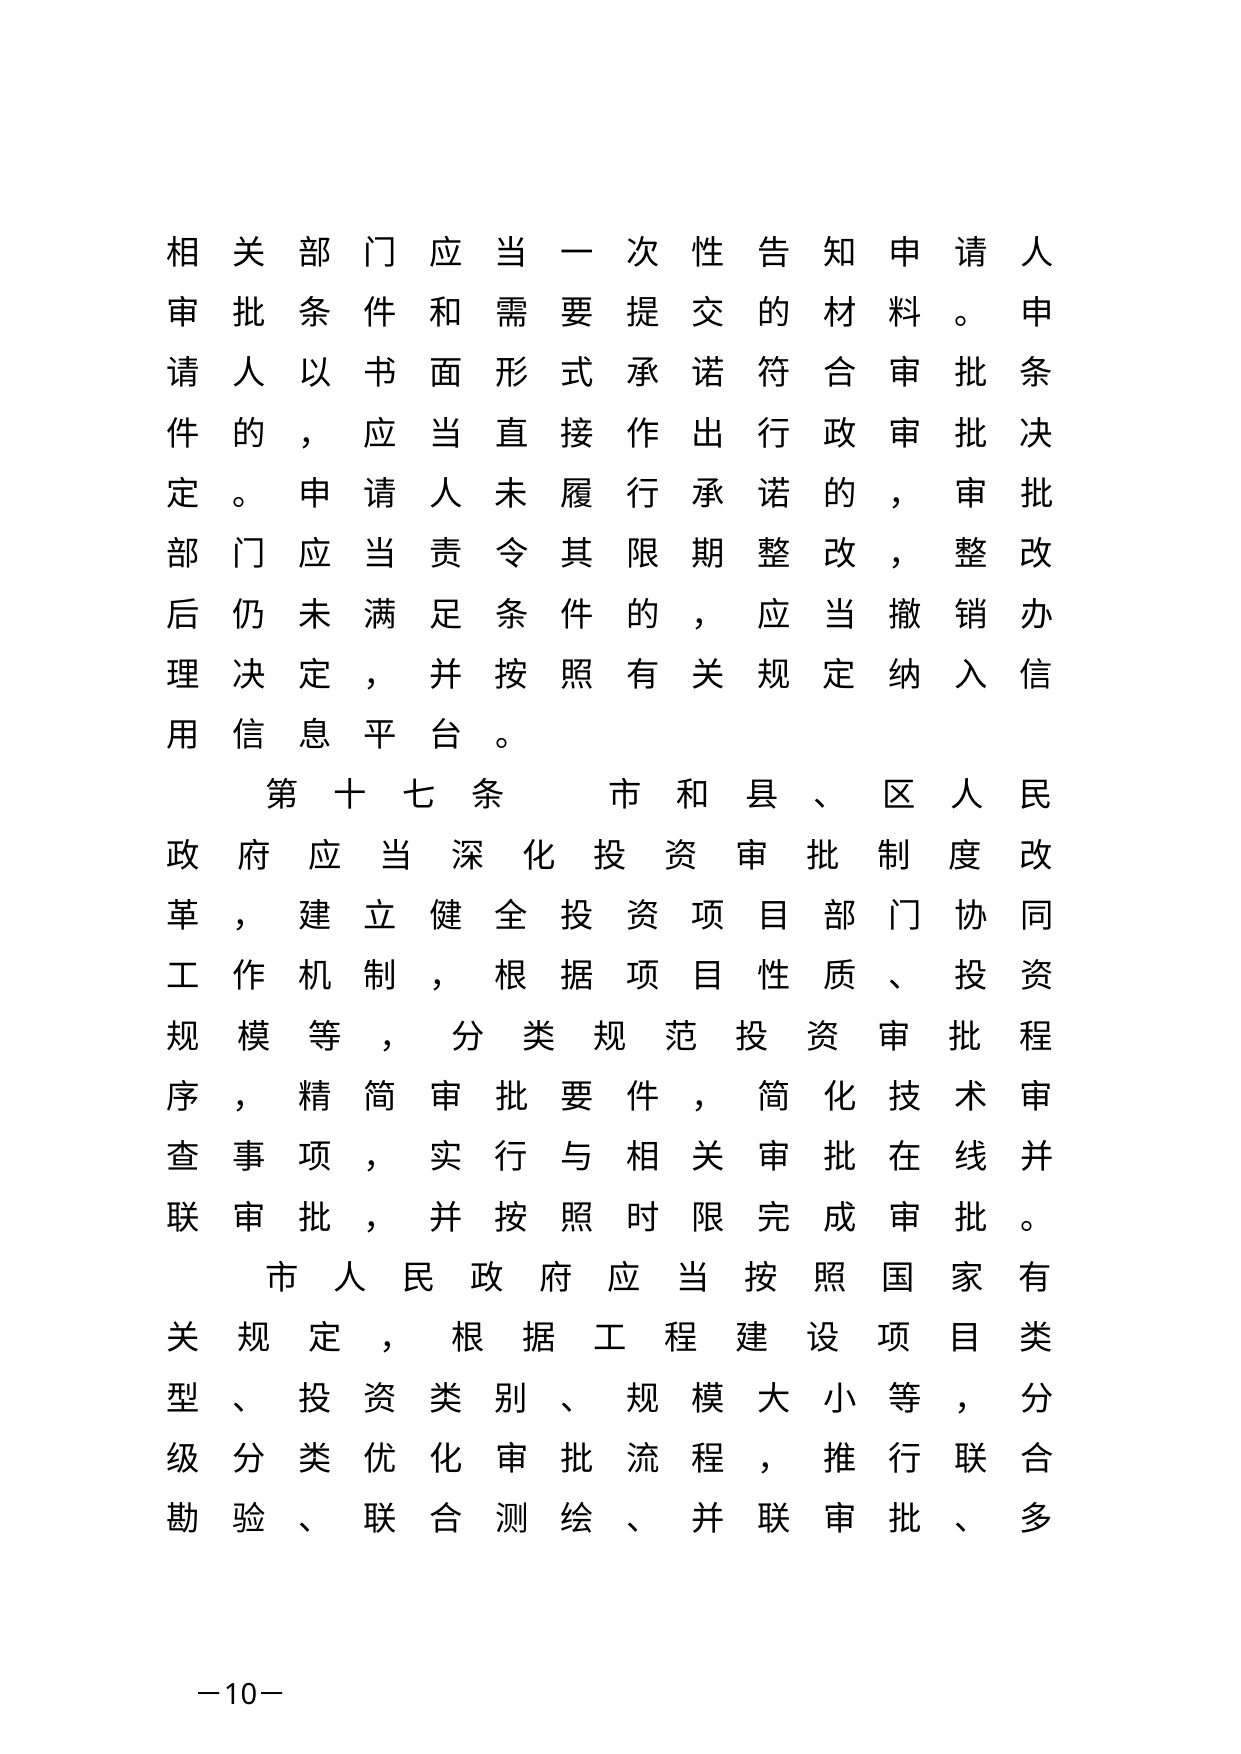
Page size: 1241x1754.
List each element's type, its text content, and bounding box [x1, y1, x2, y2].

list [167, 1245, 1085, 1546]
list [167, 219, 1085, 762]
list 第十七条 市和县、区人民政府应当深化投资审批制度改革，建立健全投资项目部门协同工作机制，根据项目性质、投资规模等，分类规范投资审批程序，精简审批要件，简化技术审查事项，实行与相关审批在线并联审批，并按照时限完成审批。 [167, 762, 1085, 1245]
